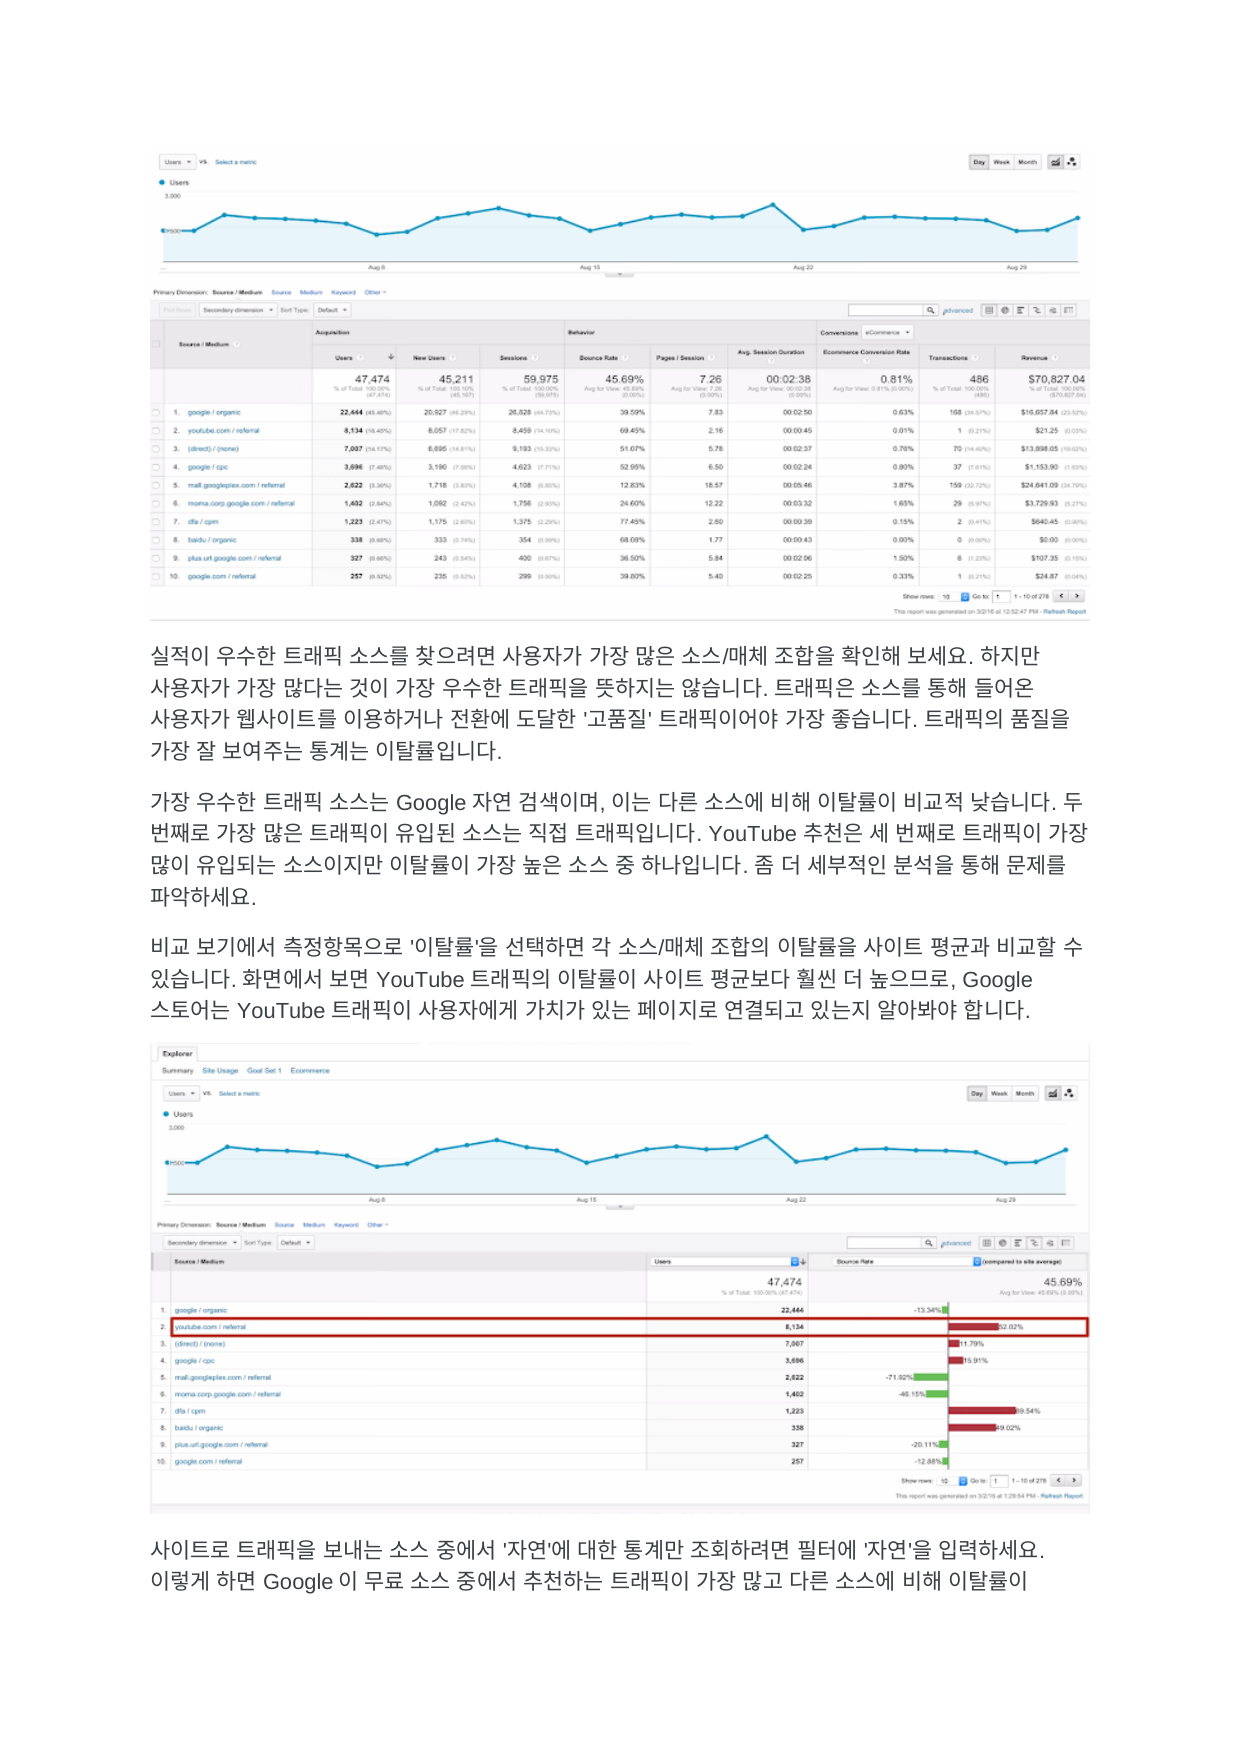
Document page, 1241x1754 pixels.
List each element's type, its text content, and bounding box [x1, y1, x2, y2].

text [150, 1533, 1090, 1596]
text 비교 보기에서 측정항목으로 '이탈률'을 선택하면 각 소스/매체 조합의 이탈률을 사이트 평균과 비교할 수 있습니다. 화면에서 보면 YouTube 트래픽의 이탈률이 사이트 평균보다 훨씬 더 높으므로, Google 스토어는 YouTube 트래픽이 사용자에게 가치가 있는 페이지로 연결되고 있는지 알아봐야 합니다. [150, 930, 1090, 1025]
text 실적이 우수한 트래픽 소스를 찾으려면 사용자가 가장 많은 소스/매체 조합을 확인해 보세요. 하지만 사용자가 가장 많다는 것이 가장 우수한 트래픽을 뜻하지는 않습니다. 트래픽은 소스를 통해 들어온 사용자가 웹사이트를 이용하거나 전환에 도달한 '고품질' 트래픽이어야 가장 좋습니다. 트래픽의 품질을 가장 잘 보여주는 통계는 이탈률입니다. [150, 639, 1090, 766]
text 가장 우수한 트래픽 소스는 Google 자연 검색이며, 이는 다른 소스에 비해 이탈률이 비교적 낮습니다. 두 번째로 가장 많은 트래픽이 유입된 소스는 직접 트래픽입니다. YouTube 추천은 세 번째로 트래픽이 가장 많이 유입되는 소스이지만 이탈률이 가장 높은 소스 중 하나입니다. 좀 더 세부적인 분석을 통해 문제를 파악하세요. [150, 784, 1090, 911]
picture [150, 150, 1091, 621]
picture [150, 1043, 1091, 1514]
